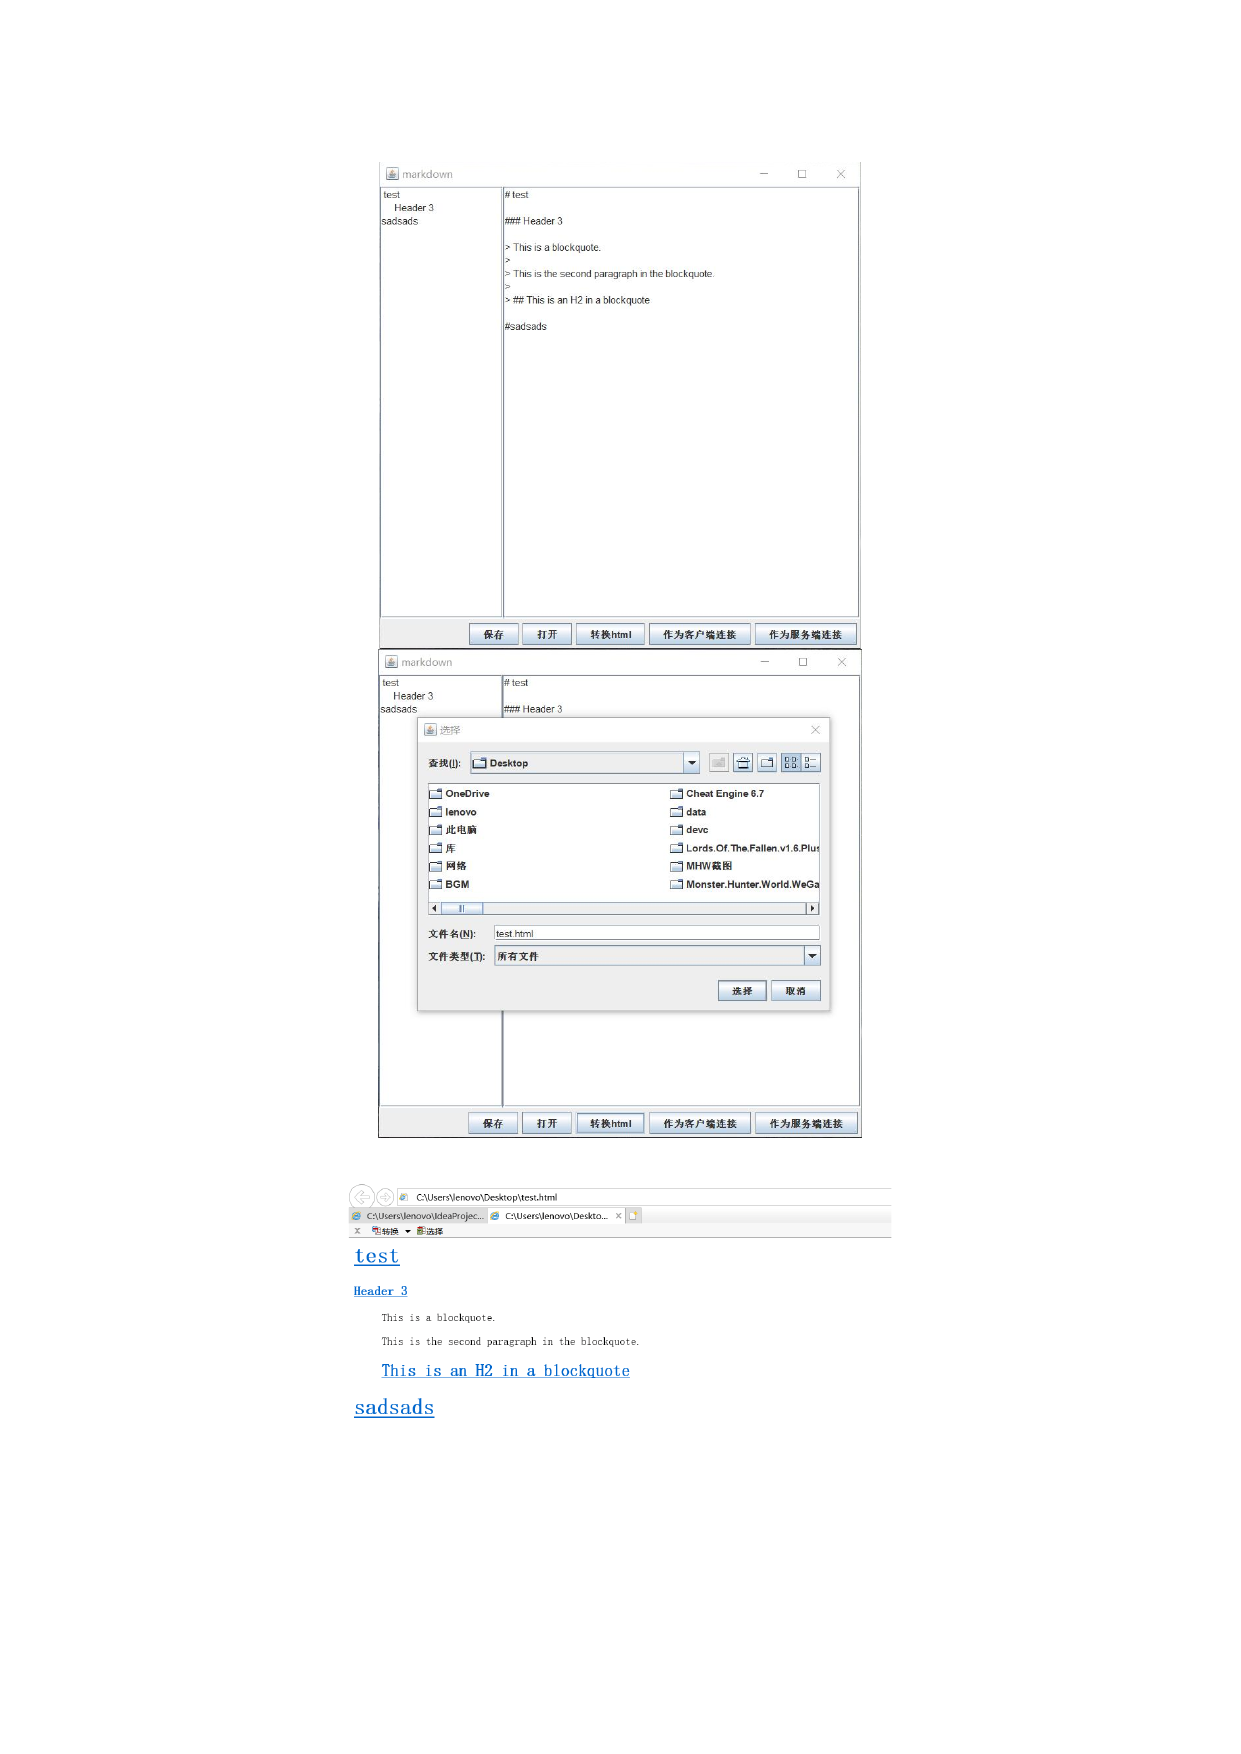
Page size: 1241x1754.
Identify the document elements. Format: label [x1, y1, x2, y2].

picture [348, 1169, 892, 1498]
picture [378, 162, 862, 1138]
